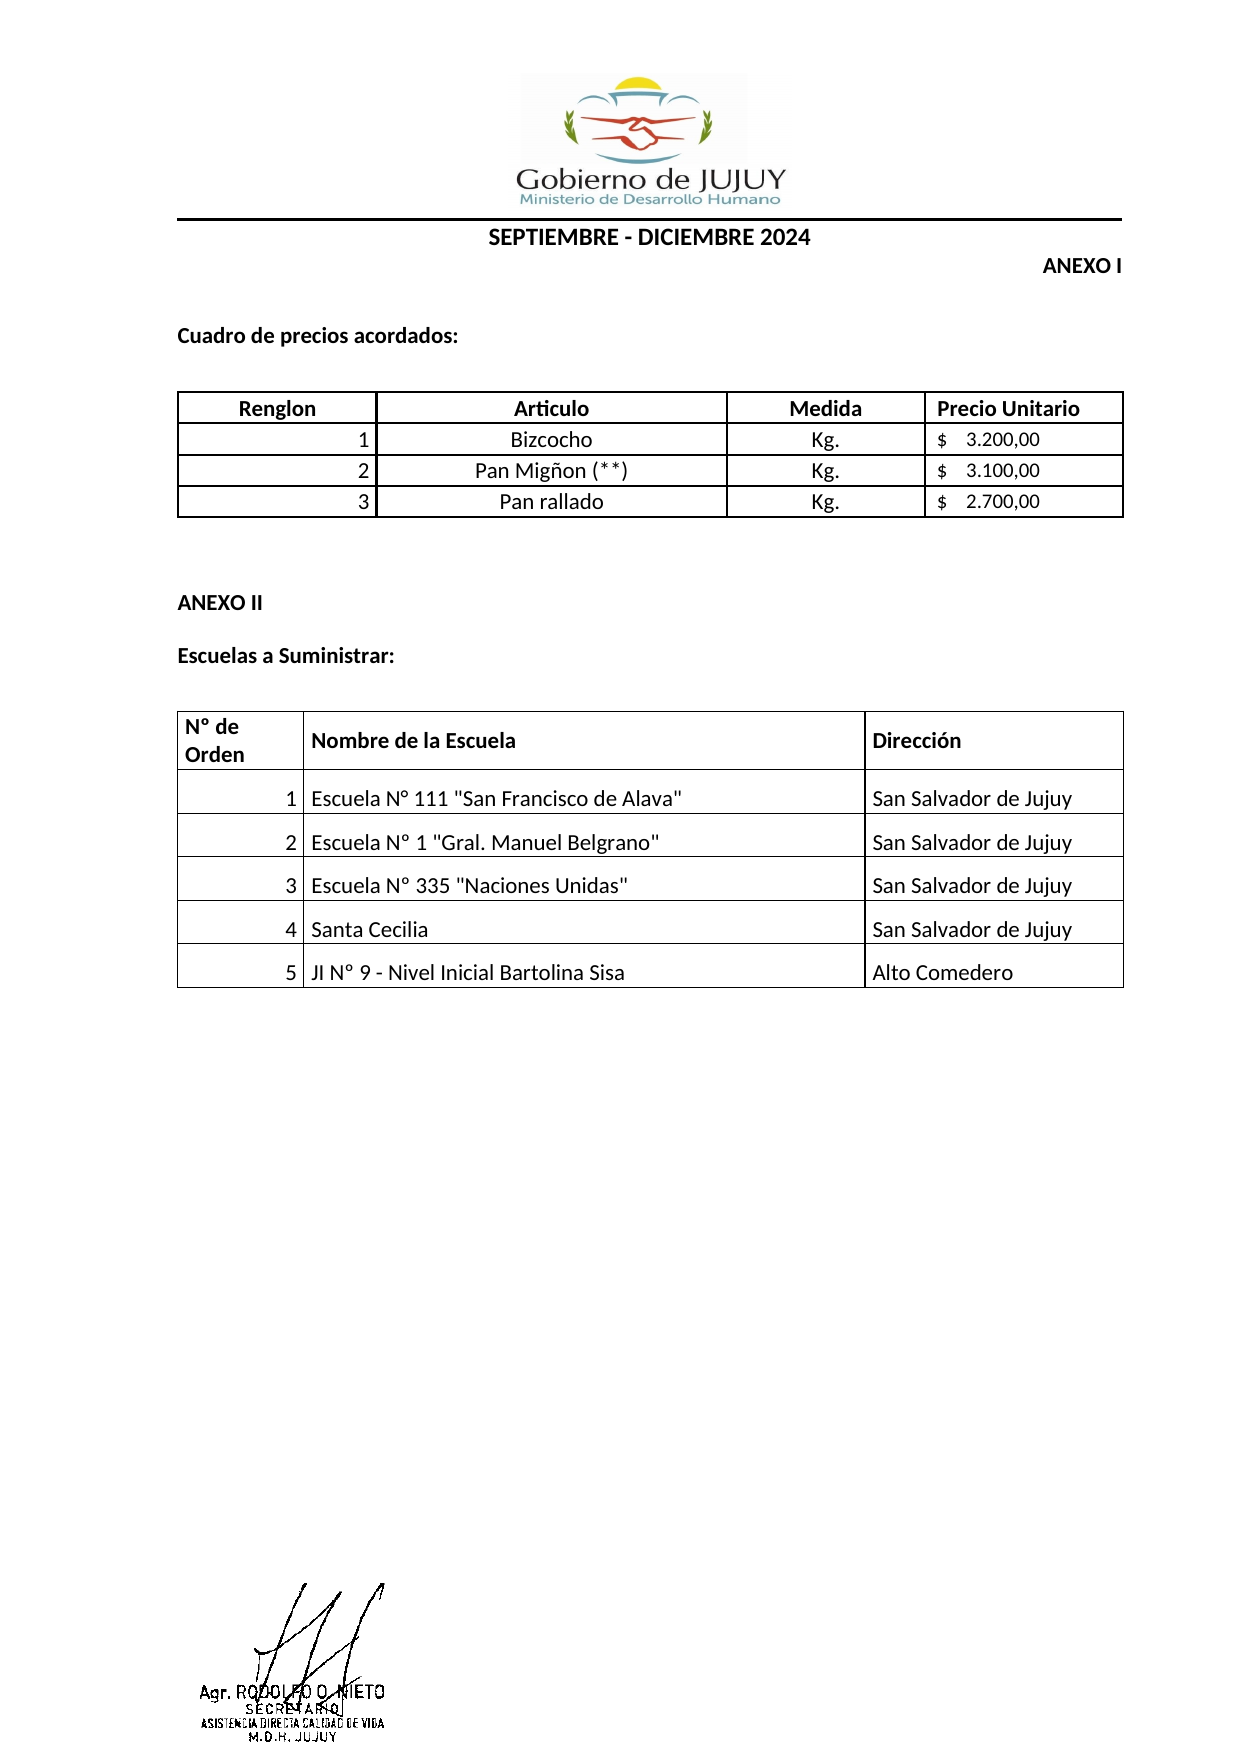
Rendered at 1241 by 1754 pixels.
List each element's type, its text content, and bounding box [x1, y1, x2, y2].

table_cell $ 2.700,00 [926, 487, 1122, 516]
text Cuadro de precios acordados: [177, 321, 1122, 349]
table_cell 3 [179, 487, 375, 516]
table_cell Kg. [728, 424, 924, 453]
table_cell 4 [178, 901, 303, 943]
table_header Nombre de la Escuela [304, 712, 864, 769]
table_cell Escuela Nº 1 "Gral. Manuel Belgrano" [304, 814, 864, 856]
table_cell 1 [178, 770, 303, 812]
table_cell 3 [178, 857, 303, 899]
text Escuelas a Suministrar: [177, 641, 1122, 669]
table_cell Escuela Nº 335 "Naciones Unidas" [304, 857, 864, 899]
table_cell Kg. [728, 487, 924, 516]
text ANEXO II [177, 588, 1122, 616]
table_cell Bizcocho [378, 424, 726, 453]
table_cell Kg. [728, 456, 924, 485]
table_header Precio Unitario [926, 393, 1122, 422]
table_cell 1 [179, 424, 375, 453]
table_header Renglon [179, 393, 375, 422]
table_cell 5 [178, 944, 303, 987]
table_header Nº de Orden [178, 712, 303, 769]
table_header Dirección [866, 712, 1123, 769]
text ANEXO I [177, 252, 1122, 280]
table_header Articulo [378, 393, 726, 422]
table_cell Santa Cecilia [304, 901, 864, 943]
table_cell 2 [179, 456, 375, 485]
table_cell San Salvador de Jujuy [866, 857, 1123, 899]
table_cell $ 3.200,00 [926, 424, 1122, 453]
table_cell San Salvador de Jujuy [866, 901, 1123, 943]
table_cell San Salvador de Jujuy [866, 814, 1123, 856]
table_cell Escuela N° 111 "San Francisco de Alava" [304, 770, 864, 812]
picture [507, 73, 792, 216]
table_header Medida [728, 393, 924, 422]
table_cell 2 [178, 814, 303, 856]
table_cell Pan Migñon (**) [378, 456, 726, 485]
table_cell $ 3.100,00 [926, 456, 1122, 485]
table_cell Alto Comedero [866, 944, 1123, 987]
table_cell JI Nº 9 - Nivel Inicial Bartolina Sisa [304, 944, 864, 987]
table_cell San Salvador de Jujuy [866, 770, 1123, 812]
table_cell Pan rallado [378, 487, 726, 516]
